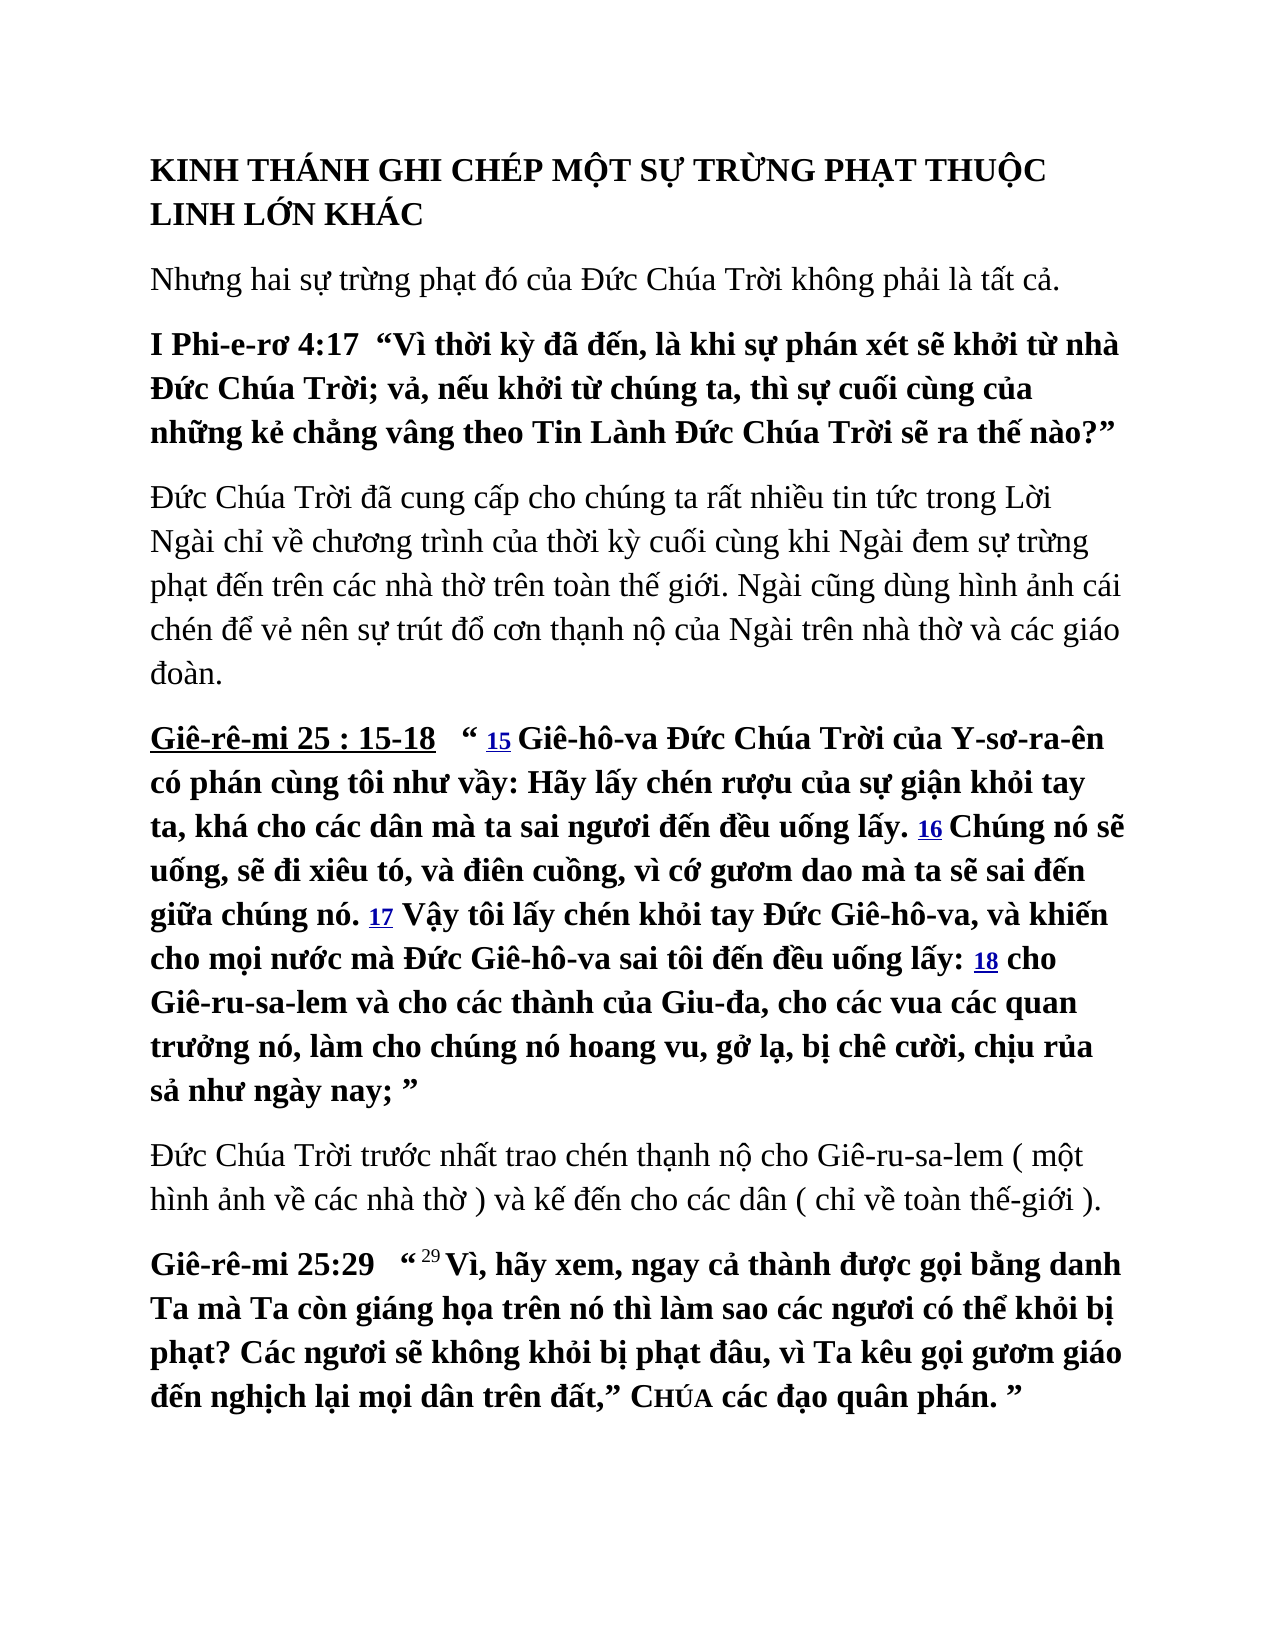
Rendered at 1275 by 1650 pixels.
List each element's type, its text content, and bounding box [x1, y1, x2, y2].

text KINH THÁNH GHI CHÉP MỘT SỰ TRỪNG PHẠT THUỘC LINH LỚN KHÁC [150, 150, 1125, 232]
text Nhưng hai sự trừng phạt đó của Đức Chúa Trời không phải là tất cả. [150, 259, 1125, 297]
text I Phi-e-rơ 4:17 “Vì thời kỳ đã đến, là khi sự phán xét sẽ khởi từ nhà Đức Chúa Trời; vả, nếu khởi từ chúng ta, thì sự cuối cùng của những kẻ chẳng vâng theo Tin Lành Đức Chúa Trời sẽ ra thế nào?” [150, 324, 1125, 450]
text Giê-rê-mi 25 : 15-18 “ 15 Giê-hô-va Đức Chúa Trời của Y-sơ-ra-ên có phán cùng tôi như vầy: Hãy lấy chén rượu của sự giận khỏi tay ta, khá cho các dân mà ta sai ngươi đến đều uống lấy. 16 Chúng nó sẽ uống, sẽ đi xiêu tó, và điên cuồng, vì cớ gươm dao mà ta sẽ sai đến giữa chúng nó. 17 Vậy tôi lấy chén khỏi tay Đức Giê-hô-va, và khiến cho mọi nước mà Đức Giê-hô-va sai tôi đến đều uống lấy: 18 cho Giê-ru-sa-lem và cho các thành của Giu-đa, cho các vua các quan trưởng nó, làm cho chúng nó hoang vu, gở lạ, bị chê cười, chịu rủa sả như ngày nay; ” [150, 718, 1125, 1109]
text Giê-rê-mi 25:29 “ 29 Vì, hãy xem, ngay cả thành được gọi bằng danh Ta mà Ta còn giáng họa trên nó thì làm sao các ngươi có thể khỏi bị phạt? Các ngươi sẽ không khỏi bị phạt đâu, vì Ta kêu gọi gươm giáo đến nghịch lại mọi dân trên đất,” Chúa các đạo quân phán. ” [150, 1244, 1125, 1415]
text Đức Chúa Trời đã cung cấp cho chúng ta rất nhiều tin tức trong Lời Ngài chỉ về chương trình của thời kỳ cuối cùng khi Ngài đem sự trừng phạt đến trên các nhà thờ trên toàn thế giới. Ngài cũng dùng hình ảnh cái chén để vẻ nên sự trút đổ cơn thạnh nộ của Ngài trên nhà thờ và các giáo đoàn. [150, 477, 1125, 691]
text Đức Chúa Trời trước nhất trao chén thạnh nộ cho Giê-ru-sa-lem ( một hình ảnh về các nhà thờ ) và kế đến cho các dân ( chỉ về toàn thế-giới ). [150, 1135, 1125, 1218]
